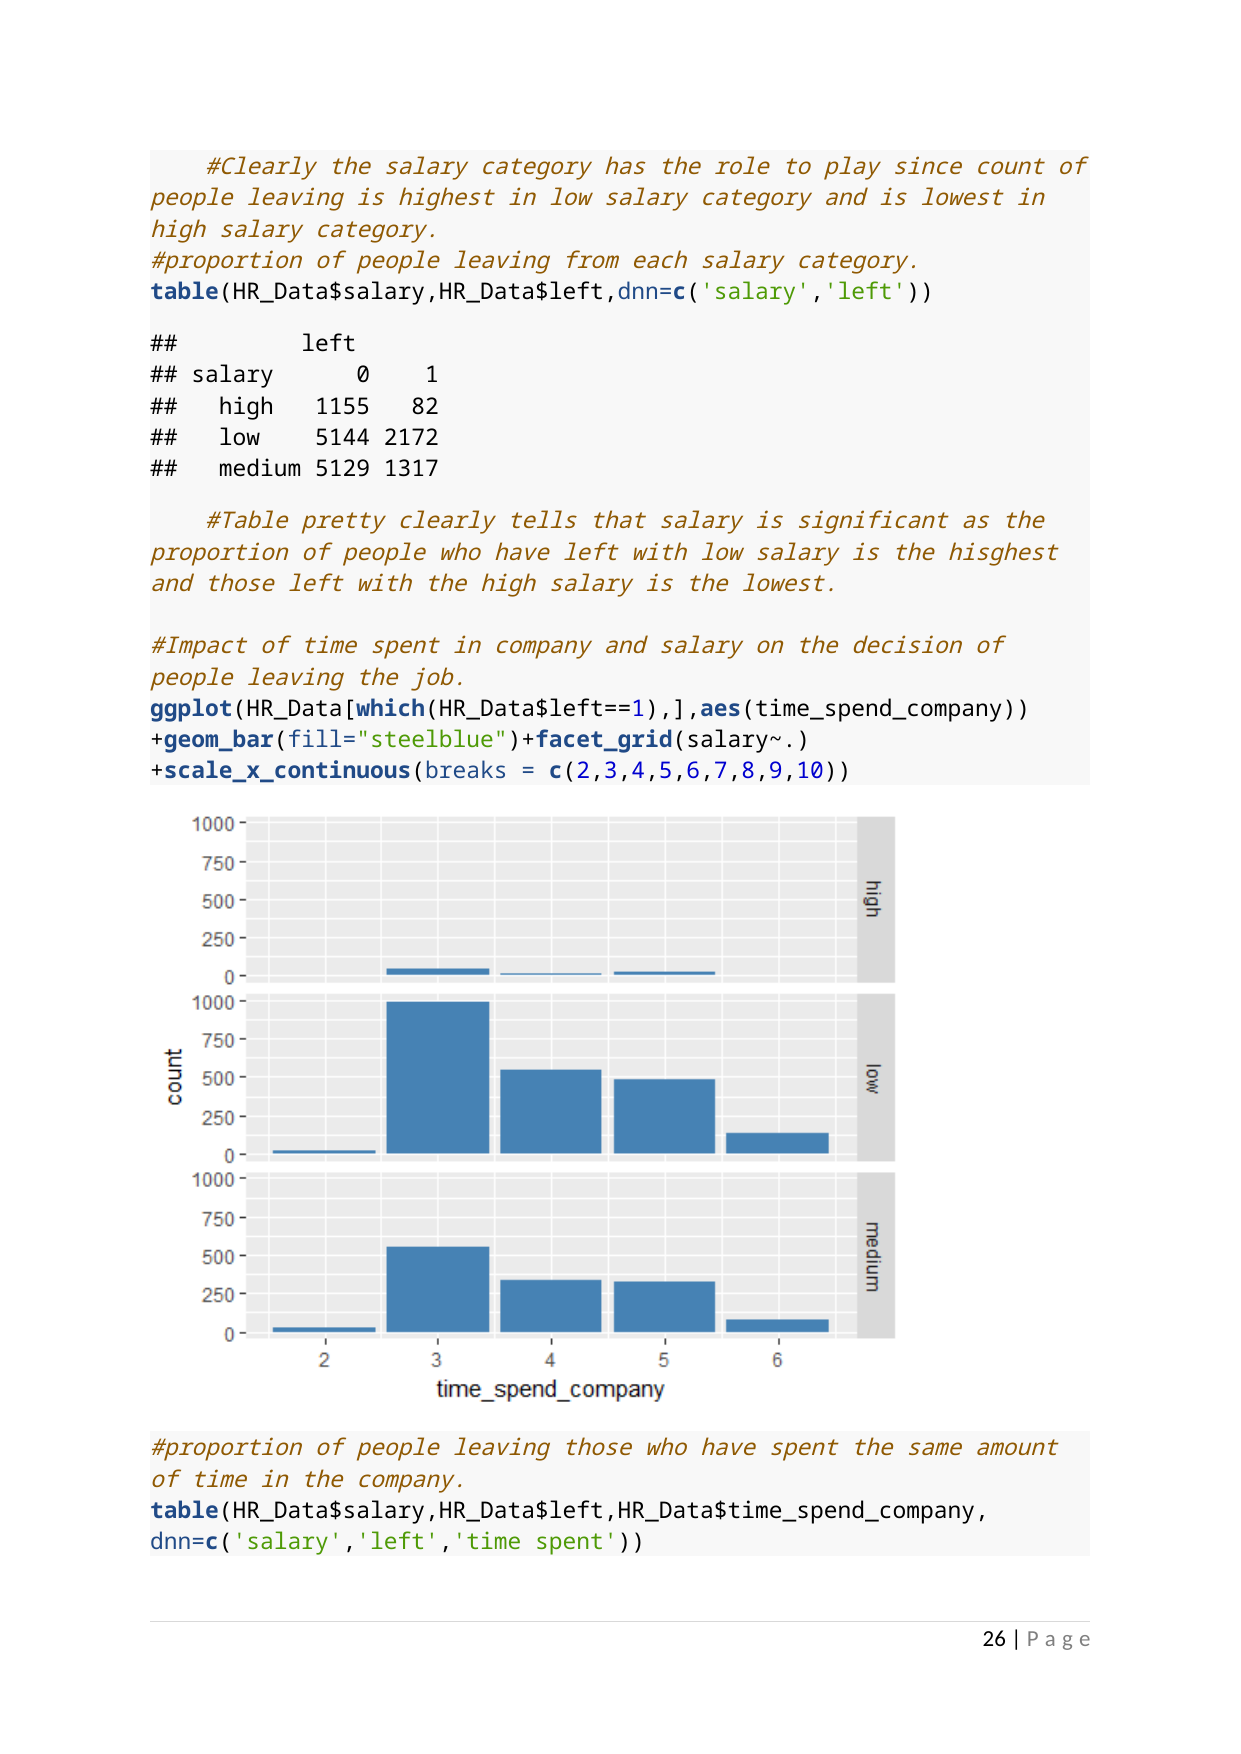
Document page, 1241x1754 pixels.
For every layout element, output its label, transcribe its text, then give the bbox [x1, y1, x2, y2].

text #proportion of people leaving those who have spent the same amount of time in the company. table(HR_Data$salary,HR_Data$left,HR_Data$time_spend_company, dnn=c('salary','left','time spent')) [150, 1431, 1090, 1556]
text #Table pretty clearly tells that salary is significant as the proportion of people who have left with low salary is the hisghest and those left with the high salary is the lowest. #Impact of time spent in company and salary on the decision of people leaving the job. ggplot(HR_Data[which(HR_Data$left==1),],aes(time_spend_company))+geom_bar(fill="steelblue")+facet_grid(salary~.)+scale_x_continuous(breaks = c(2,3,4,5,6,7,8,9,10)) [150, 504, 1090, 785]
text #Clearly the salary category has the role to play since count of people leaving is highest in low salary category and is lowest in high salary category. #proportion of people leaving from each salary category. table(HR_Data$salary,HR_Data$left,dnn=c('salary','left')) [150, 150, 1090, 306]
text ## left ## salary 0 1 ## high 1155 82 ## low 5144 2172 ## medium 5129 1317 [150, 327, 1090, 483]
picture [150, 806, 908, 1413]
